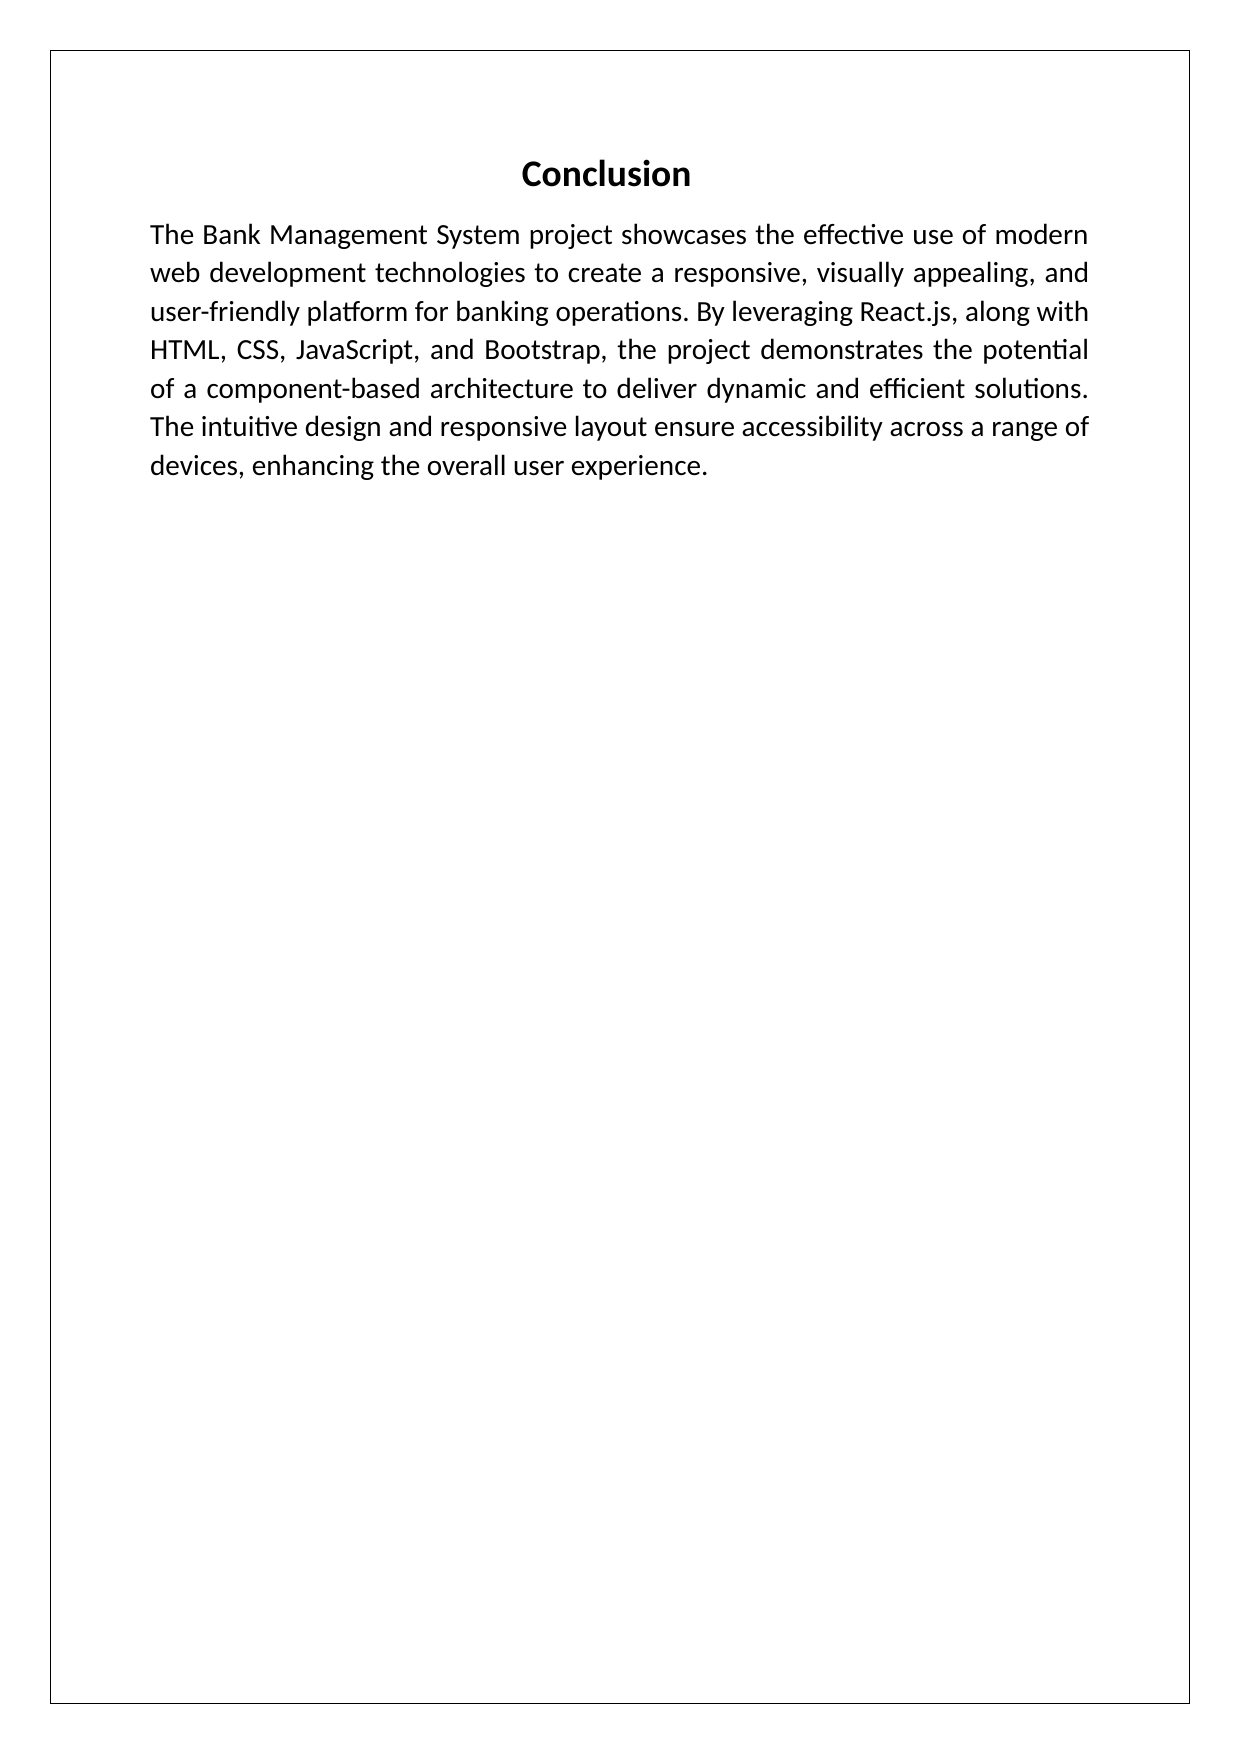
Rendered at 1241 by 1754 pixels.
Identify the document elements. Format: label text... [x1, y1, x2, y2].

text The Bank Management System project showcases the effective use of modern web development technologies to create a responsive, visually appealing, and user-friendly platform for banking operations. By leveraging React.js, along with HTML, CSS, JavaScript, and Bootstrap, the project demonstrates the potential of a component-based architecture to deliver dynamic and efficient solutions. The intuitive design and responsive layout ensure accessibility across a range of devices, enhancing the overall user experience. [150, 216, 1090, 482]
text Conclusion [150, 150, 1090, 196]
